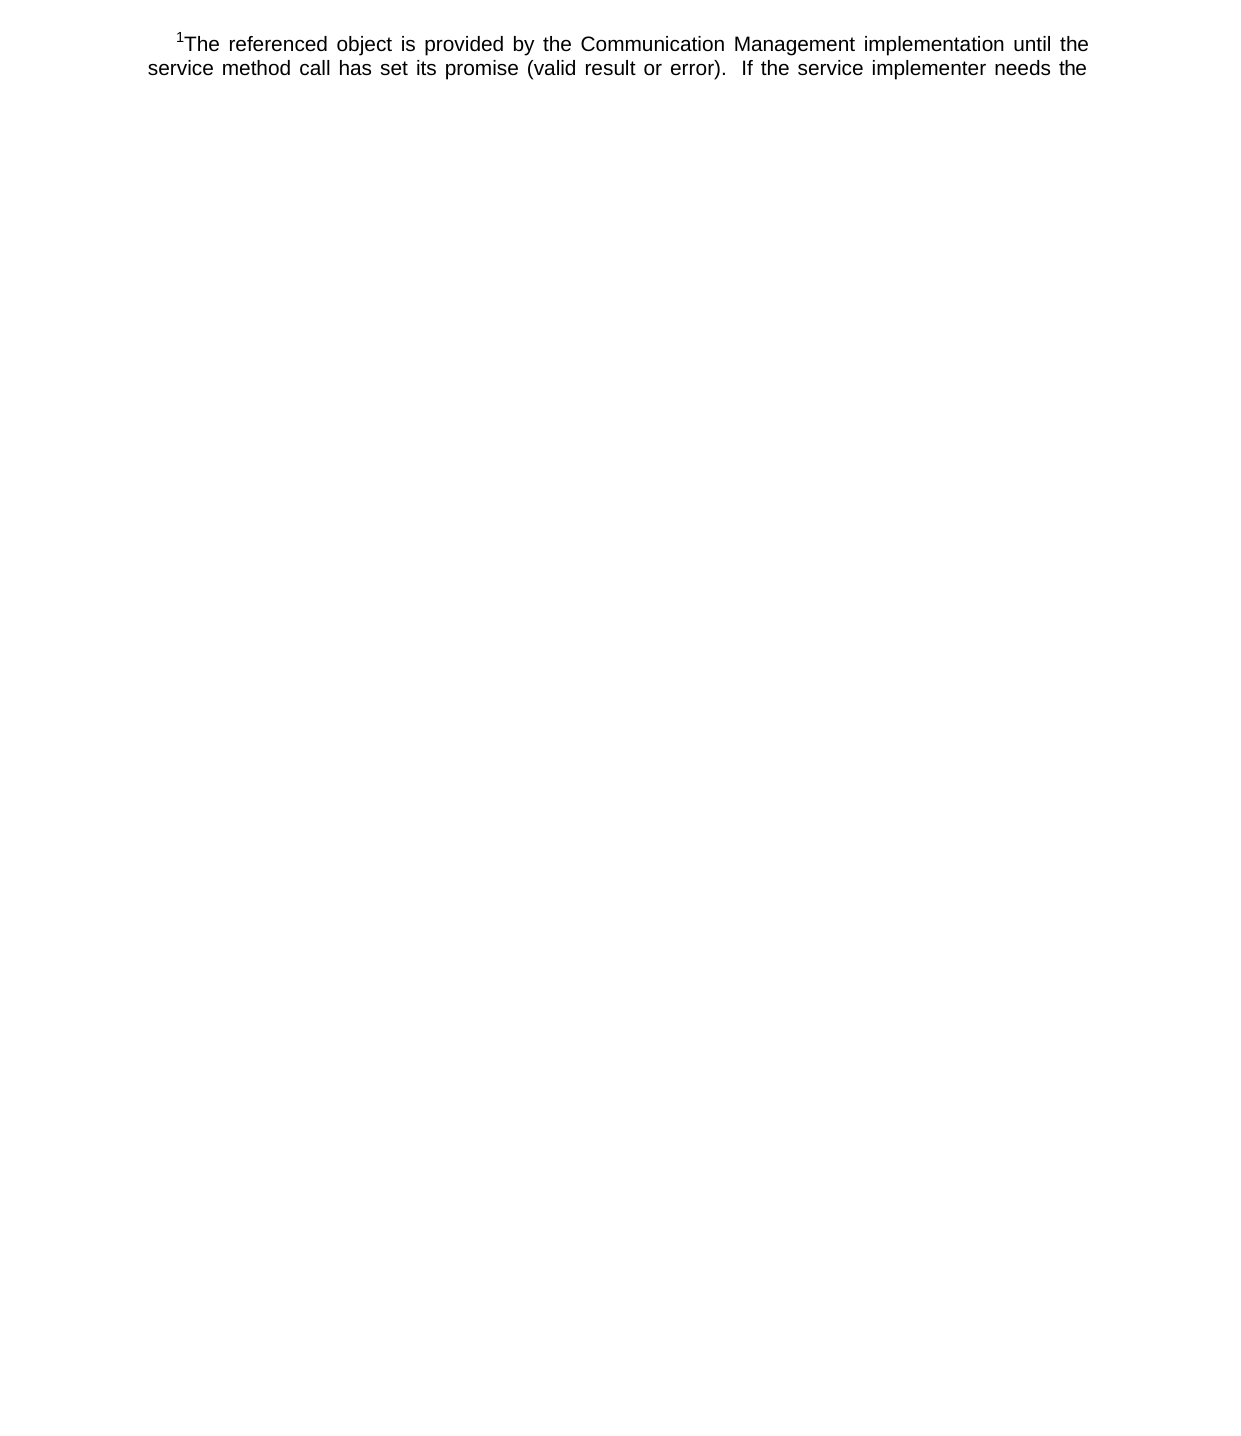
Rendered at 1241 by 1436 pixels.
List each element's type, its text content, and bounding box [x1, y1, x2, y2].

text 1The referenced object is provided by the Communication Management implementation until the service method call has set its promise (valid result or error). If the service implementer needs the [148, 29, 1093, 80]
